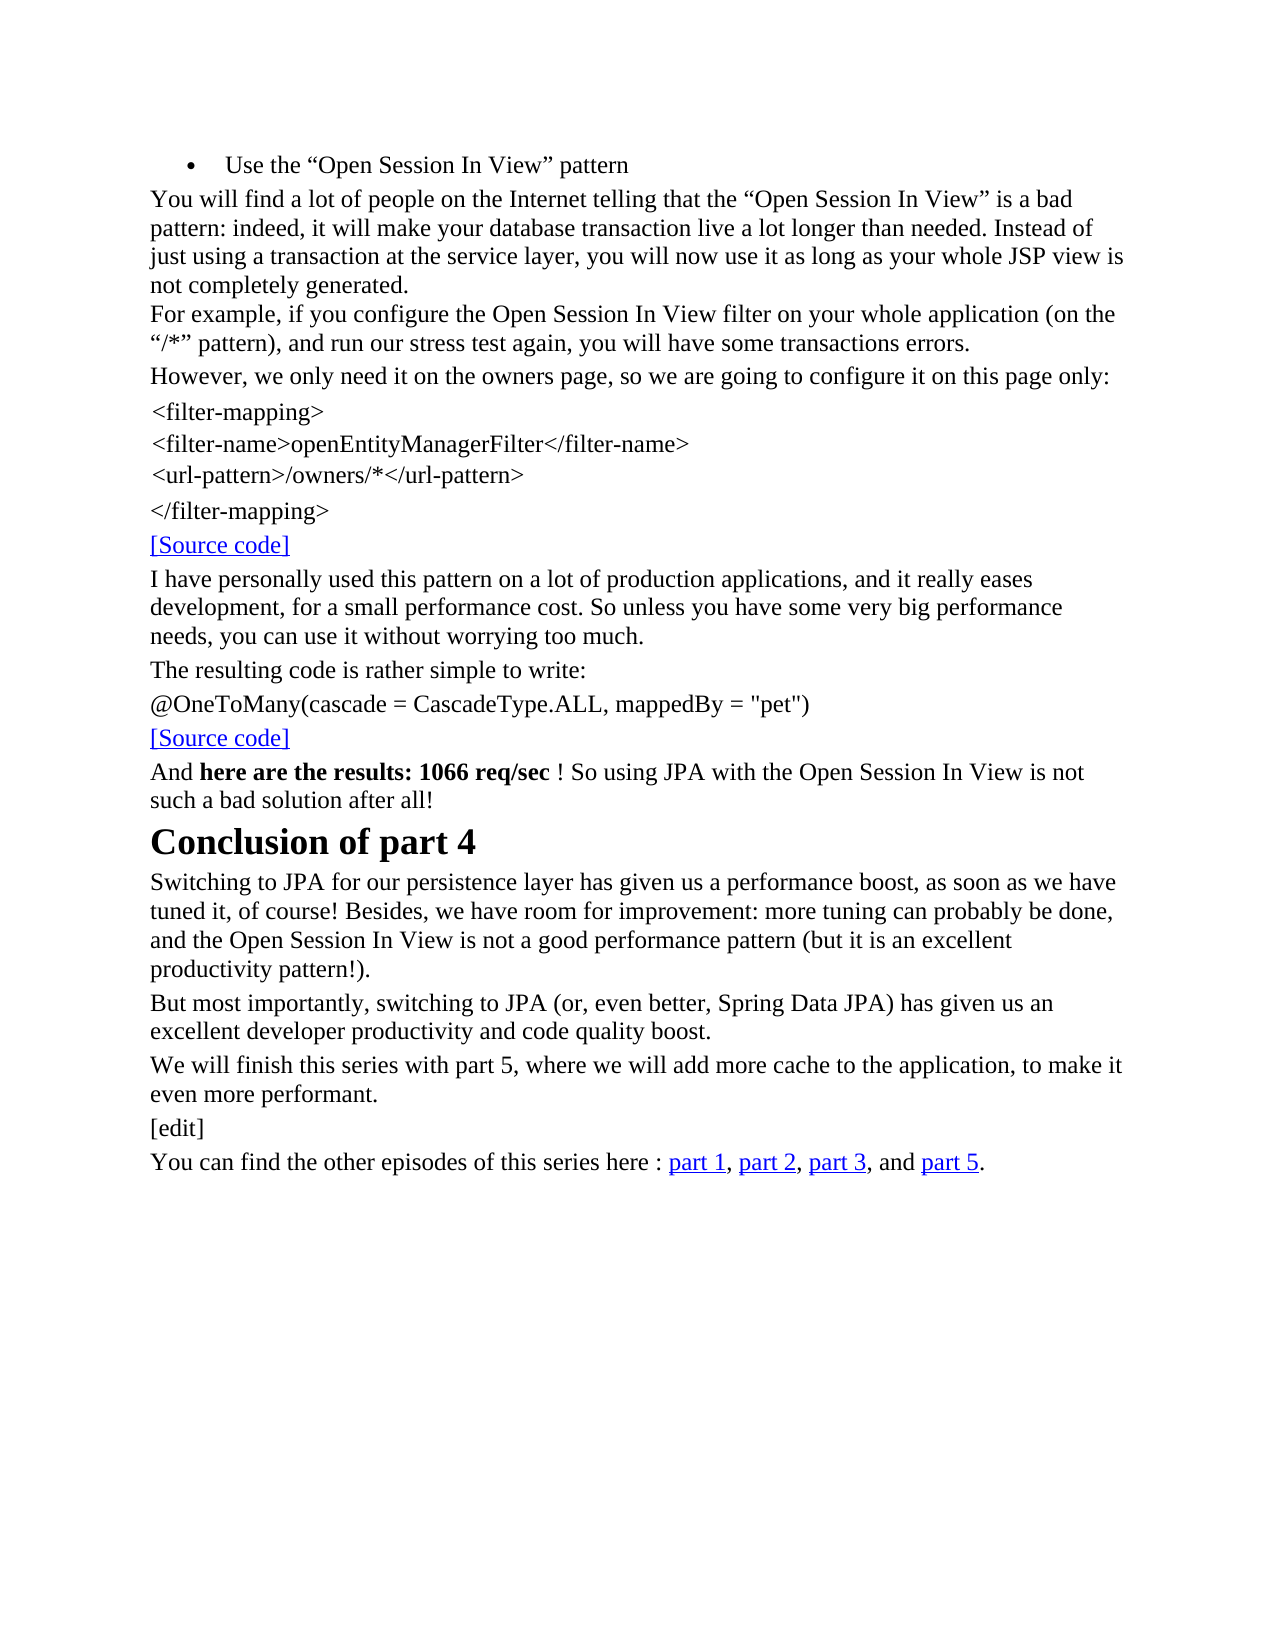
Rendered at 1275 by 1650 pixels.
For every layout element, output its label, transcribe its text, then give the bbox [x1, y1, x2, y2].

text The resulting code is rather simple to write: [150, 655, 1125, 684]
text [Source code] [150, 723, 1125, 752]
text [edit] [150, 1113, 1125, 1142]
table_header <filter-mapping> [150, 395, 332, 427]
text Conclusion of part 4 [150, 819, 1125, 862]
text </filter-mapping> [150, 496, 1125, 525]
text [Source code] [150, 530, 1125, 559]
text You can find the other episodes of this series here : part 1, part 2, part 3, and part 5. [150, 1147, 1125, 1175]
text And here are the results: 1066 req/sec ! So using JPA with the Open Session In View is not such a bad solution after all! [150, 757, 1125, 814]
text We will finish this series with part 5, where we will add more cache to the application, to make it even more performant. [150, 1050, 1125, 1108]
text But most importantly, switching to JPA (or, even better, Spring Data JPA) has given us an excellent developer productivity and code quality boost. [150, 988, 1125, 1045]
text Switching to JPA for our persistence layer has given us a performance boost, as soon as we have tuned it, of course! Besides, we have room for improvement: more tuning can probably be done, and the Open Session In View is not a good performance pattern (but it is an excellent productivity pattern!). [150, 867, 1125, 982]
text However, we only need it on the owners page, so we are going to configure it on this page only: [150, 361, 1125, 390]
table_header <url-pattern>/owners/*</url-pattern> [150, 459, 532, 491]
text I have personally used this pattern on a lot of production applications, and it really eases development, for a small performance cost. So unless you have some very big performance needs, you can use it without worrying too much. [150, 564, 1125, 650]
text @OneToMany(cascade = CascadeType.ALL, mappedBy = "pet") [150, 689, 1125, 718]
list Use the “Open Session In View” pattern [187, 150, 1125, 179]
table_header <filter-name>openEntityManagerFilter</filter-name> [150, 427, 698, 459]
text You will find a lot of people on the Internet telling that the “Open Session In View” is a bad pattern: indeed, it will make your database transaction live a lot longer than needed. Instead of just using a transaction at the service layer, you will now use it as long as your whole JSP view is not completely generated. For example, if you configure the Open Session In View filter on your whole application (on the “/*” pattern), and run our stress test again, you will have some transactions errors. [150, 184, 1125, 356]
